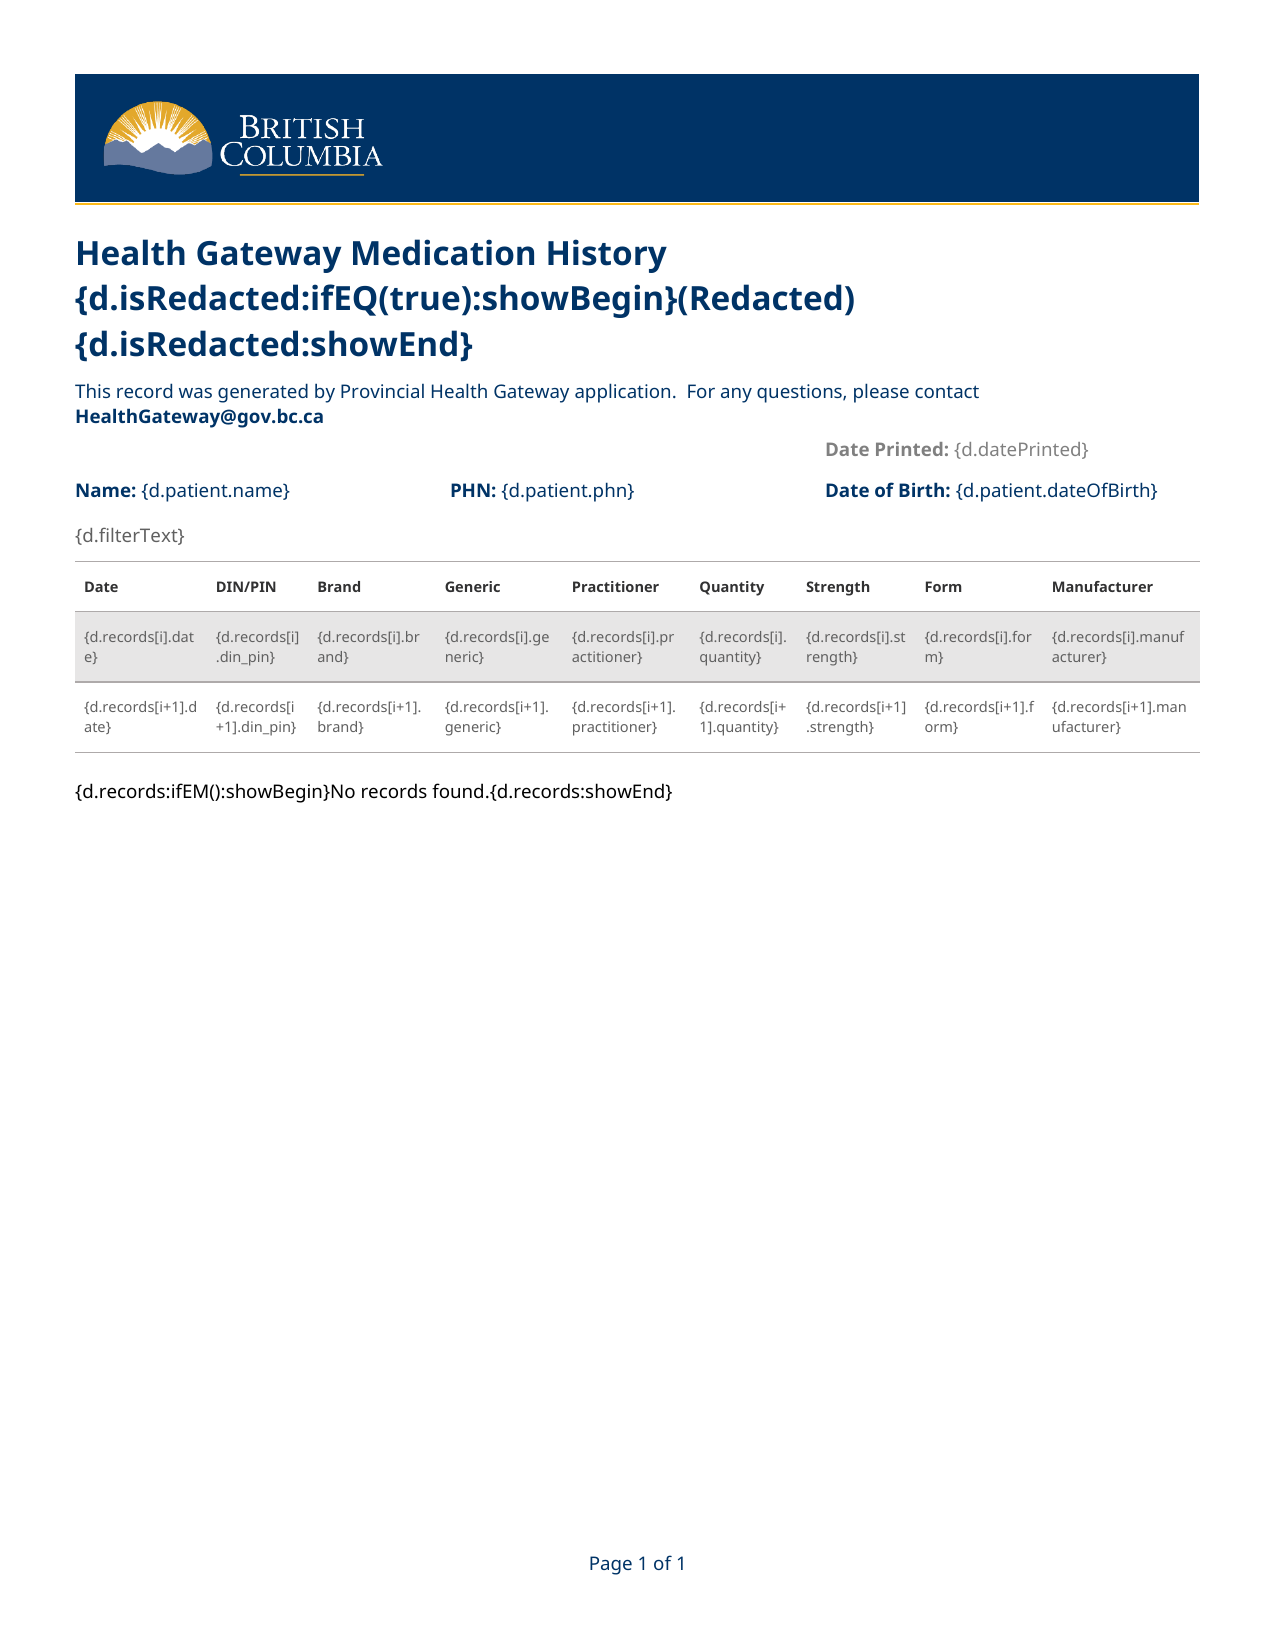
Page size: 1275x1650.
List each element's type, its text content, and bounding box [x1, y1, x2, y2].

text {d.records:ifEM():showBegin}No records found.{d.records:showEnd} [75, 778, 1200, 803]
table_header Brand [308, 562, 436, 611]
table_cell {d.records[i].strength} [797, 612, 915, 681]
table_header Practitioner [563, 562, 690, 611]
table_cell {d.records[i].brand} [308, 612, 436, 681]
table_header DIN/PIN [207, 562, 308, 611]
table_cell {d.records[i+1].manufacturer} [1043, 683, 1200, 752]
table_cell {d.records[i+1].quantity} [690, 683, 797, 752]
table_cell {d.records[i+1].brand} [308, 683, 436, 752]
table_cell {d.records[i+1].date} [75, 683, 207, 752]
table_cell {d.records[i+1].strength} [797, 683, 915, 752]
table_cell {d.records[i].manufacturer} [1043, 612, 1200, 681]
table_header Strength [797, 562, 915, 611]
table_cell {d.records[i].practitioner} [563, 612, 690, 681]
table_cell {d.records[i+1].practitioner} [563, 683, 690, 752]
picture [75, 73, 410, 203]
table_cell {d.records[i].generic} [436, 612, 563, 681]
table_header Quantity [690, 562, 797, 611]
table_header Manufacturer [1043, 562, 1200, 611]
table_cell {d.records[i+1].generic} [436, 683, 563, 752]
table_cell {d.records[i+1].din_pin} [207, 683, 308, 752]
table_header Date [75, 562, 207, 611]
table_cell {d.records[i].din_pin} [207, 612, 308, 681]
table_header Generic [436, 562, 563, 611]
table_cell {d.records[i+1].form} [915, 683, 1043, 752]
table_cell {d.records[i].form} [915, 612, 1043, 681]
table_cell {d.records[i].quantity} [690, 612, 797, 681]
table_cell {d.records[i].date} [75, 612, 207, 681]
table_header Form [915, 562, 1043, 611]
